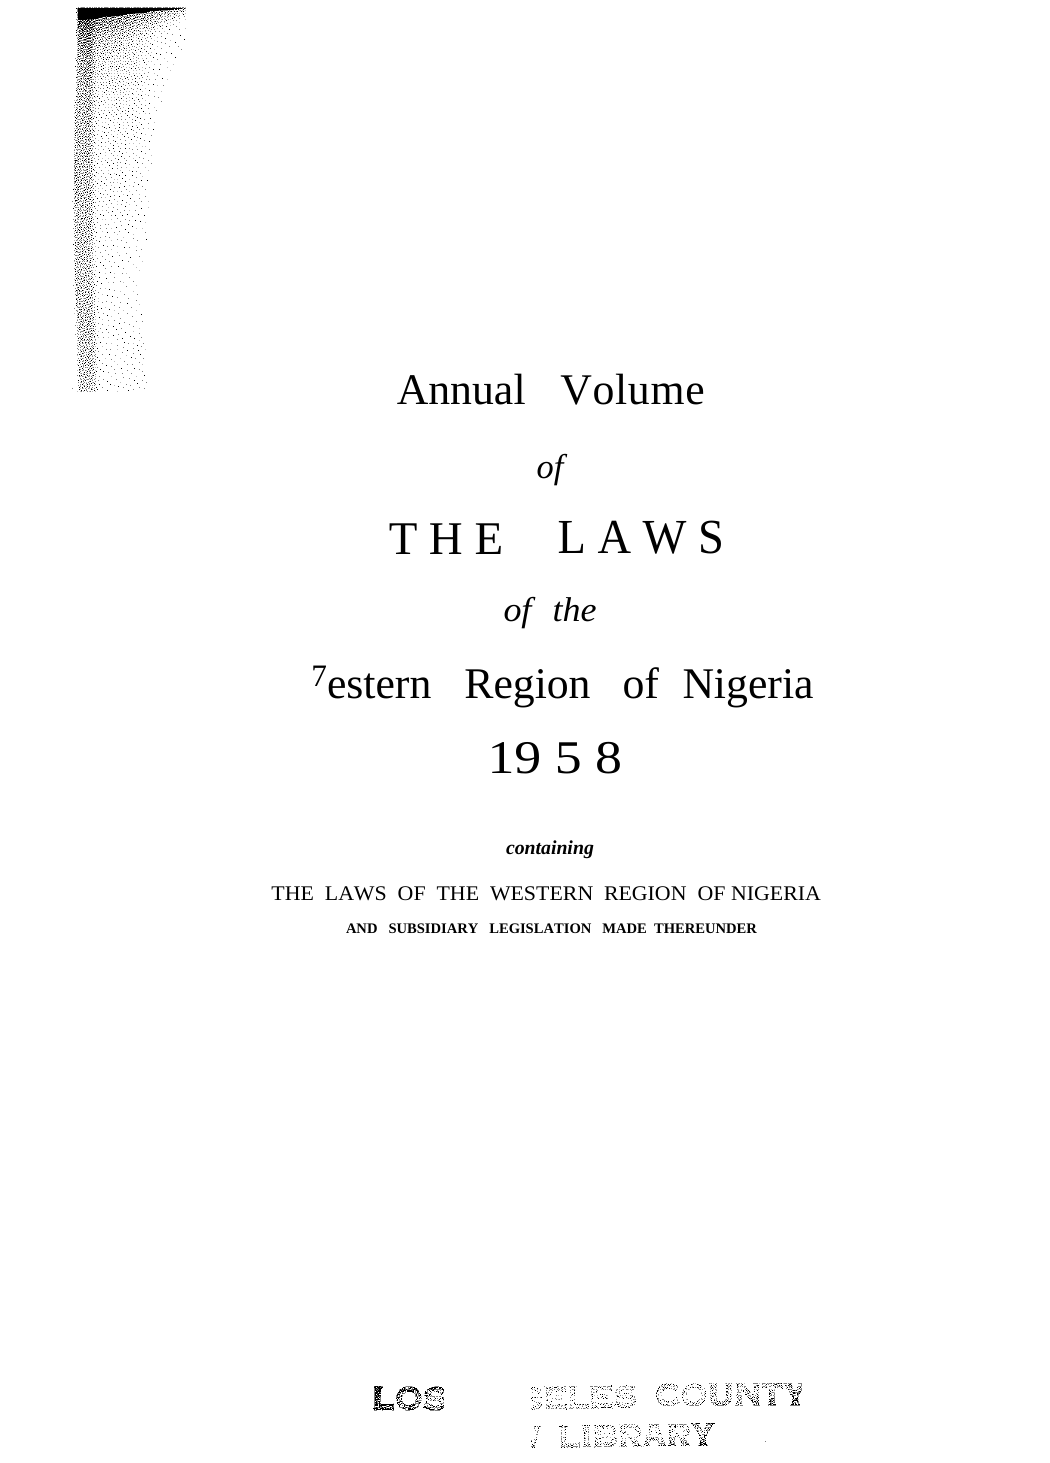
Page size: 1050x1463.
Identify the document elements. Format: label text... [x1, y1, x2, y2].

text AND SUBSIDIARY LEGISLATION MADE THEREUNDER [198, 920, 904, 937]
picture [531, 1380, 804, 1450]
picture [372, 1383, 447, 1411]
picture [72, 4, 189, 392]
text Annual Volume [397, 364, 904, 414]
text 7estern Region of Nigeria [220, 657, 904, 708]
text T H E [60, 511, 503, 565]
text L A W S [557, 508, 904, 564]
subtitle containing [195, 836, 904, 859]
text of the [505, 589, 597, 628]
text THE LAWS OF THE WESTERN REGION OF NIGERIA [188, 881, 904, 905]
text 19 5 8 [205, 730, 904, 783]
text of [534, 447, 565, 486]
